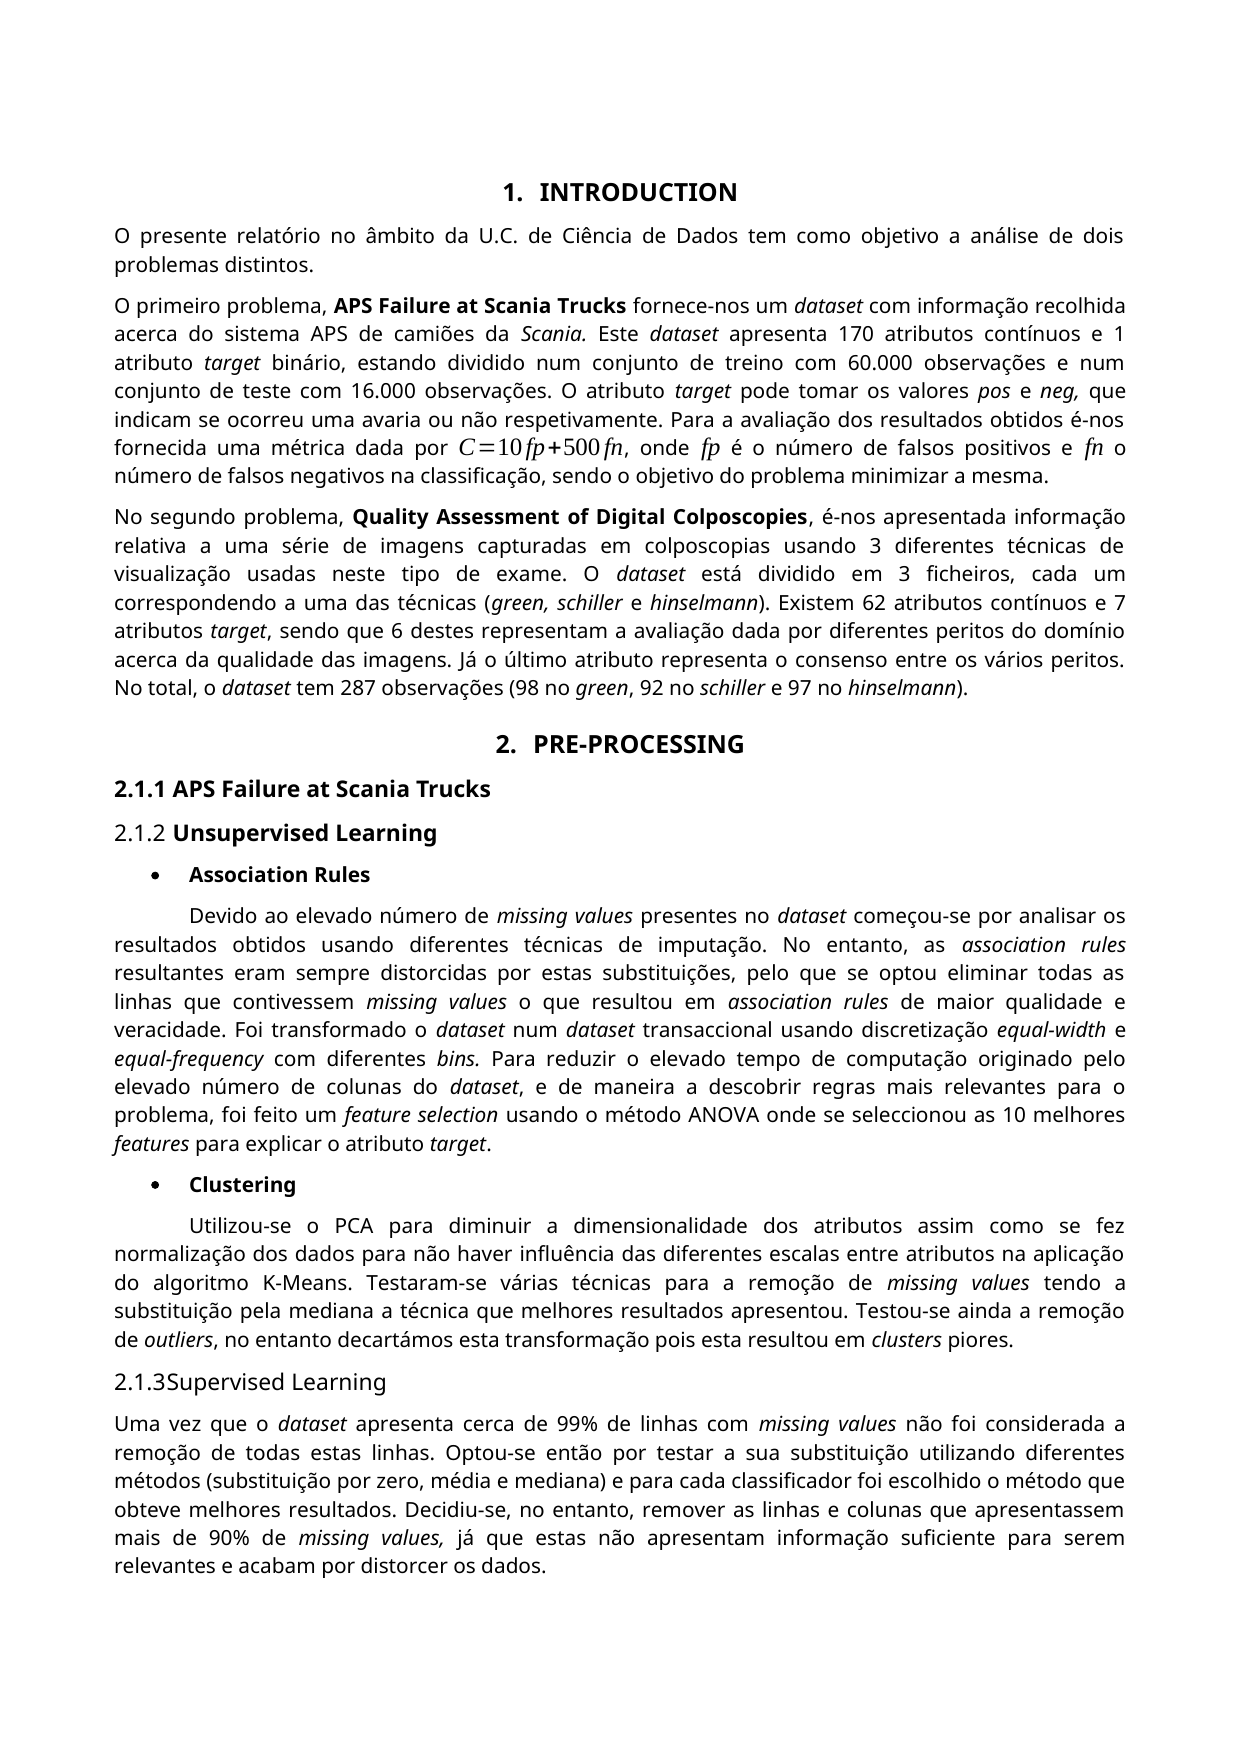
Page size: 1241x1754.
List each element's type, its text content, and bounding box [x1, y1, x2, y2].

text O primeiro problema, APS Failure at Scania Trucks fornece-nos um dataset com informação recolhida acerca do sistema APS de camiões da Scania. Este dataset apresenta 170 atributos contínuos e 1 atributo target binário, estando dividido num conjunto de treino com 60.000 observações e num conjunto de teste com 16.000 observações. O atributo target pode tomar os valores pos e neg, que indicam se ocorreu uma avaria ou não respetivamente. Para a avaliação dos resultados obtidos é-nos fornecida uma métrica dada por , onde é o número de falsos positivos e o número de falsos negativos na classificação, sendo o objetivo do problema minimizar a mesma. [114, 291, 1126, 490]
list Association Rules [151, 861, 1126, 889]
text Devido ao elevado número de missing values presentes no dataset começou-se por analisar os resultados obtidos usando diferentes técnicas de imputação. No entanto, as association rules resultantes eram sempre distorcidas por estas substituições, pelo que se optou eliminar todas as linhas que contivessem missing values o que resultou em association rules de maior qualidade e veracidade. Foi transformado o dataset num dataset transaccional usando discretização equal-width e equal-frequency com diferentes bins. Para reduzir o elevado tempo de computação originado pelo elevado número de colunas do dataset, e de maneira a descobrir regras mais relevantes para o problema, foi feito um feature selection usando o método ANOVA onde se seleccionou as 10 melhores features para explicar o atributo target. [114, 902, 1126, 1157]
text Utilizou-se o PCA para diminuir a dimensionalidade dos atributos assim como se fez normalização dos dados para não haver influência das diferentes escalas entre atributos na aplicação do algoritmo K-Means. Testaram-se várias técnicas para a remoção de missing values tendo a substituição pela mediana a técnica que melhores resultados apresentou. Testou-se ainda a remoção de outliers, no entanto decartámos esta transformação pois esta resultou em clusters piores. [114, 1211, 1126, 1353]
subtitle APS Failure at Scania Trucks [114, 773, 1126, 804]
subtitle Introduction [114, 175, 1126, 209]
subtitle Pre-processing [114, 727, 1126, 761]
subtitle Unsupervised Learning [114, 817, 1126, 848]
subtitle Supervised Learning [114, 1366, 1126, 1397]
text Uma vez que o dataset apresenta cerca de 99% de linhas com missing values não foi considerada a remoção de todas estas linhas. Optou-se então por testar a sua substituição utilizando diferentes métodos (substituição por zero, média e mediana) e para cada classificador foi escolhido o método que obteve melhores resultados. Decidiu-se, no entanto, remover as linhas e colunas que apresentassem mais de 90% de missing values, já que estas não apresentam informação suficiente para serem relevantes e acabam por distorcer os dados. [114, 1409, 1126, 1580]
list Clustering [151, 1170, 1126, 1198]
text O presente relatório no âmbito da U.C. de Ciência de Dados tem como objetivo a análise de dois problemas distintos. [114, 222, 1126, 278]
text No segundo problema, Quality Assessment of Digital Colposcopies, é-nos apresentada informação relativa a uma série de imagens capturadas em colposcopias usando 3 diferentes técnicas de visualização usadas neste tipo de exame. O dataset está dividido em 3 ficheiros, cada um correspondendo a uma das técnicas (green, schiller e hinselmann). Existem 62 atributos contínuos e 7 atributos target, sendo que 6 destes representam a avaliação dada por diferentes peritos do domínio acerca da qualidade das imagens. Já o último atributo representa o consenso entre os vários peritos. No total, o dataset tem 287 observações (98 no green, 92 no schiller e 97 no hinselmann). [114, 502, 1126, 702]
